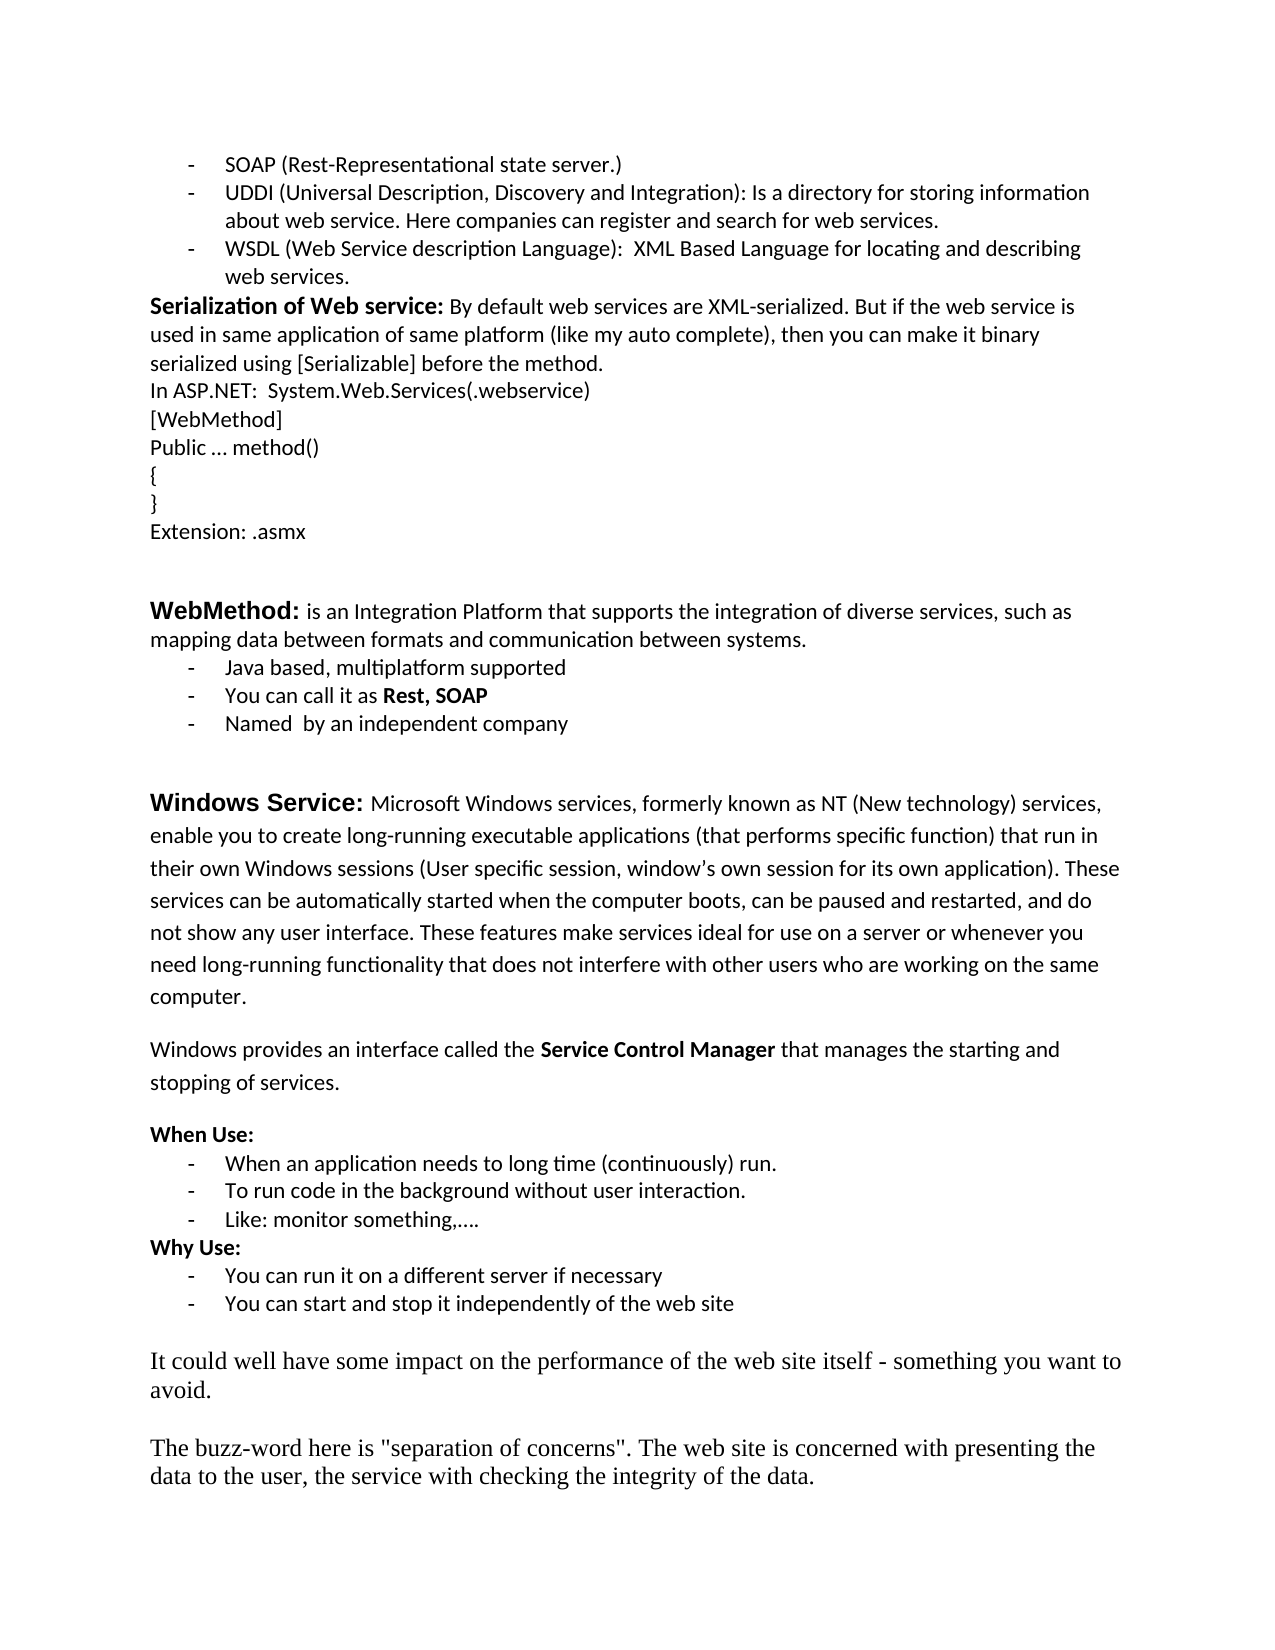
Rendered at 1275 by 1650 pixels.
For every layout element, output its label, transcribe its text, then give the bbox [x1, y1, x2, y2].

text Windows provides an interface called the Service Control Manager that manages the starting and stopping of services. [150, 1035, 1125, 1096]
text The buzz-word here is "separation of concerns". The web site is concerned with presenting the data to the user, the service with checking the integrity of the data. [150, 1433, 1125, 1490]
list UDDI (Universal Description, Discovery and Integration): Is a directory for storing information about web service. Here companies can register and search for web services. [187, 178, 1125, 234]
list You can start and stop it independently of the web site [187, 1289, 1125, 1317]
text Public … method() [150, 433, 1125, 461]
text Why Use: [150, 1233, 1125, 1261]
text WebMethod: is an Integration Platform that supports the integration of diverse services, such as mapping data between formats and communication between systems. [150, 596, 1125, 653]
list You can run it on a different server if necessary [187, 1261, 1125, 1289]
text } [150, 489, 1125, 517]
text It could well have some impact on the performance of the web site itself - something you want to avoid. [150, 1346, 1125, 1403]
list SOAP (Rest-Representational state server.) [187, 150, 1125, 178]
list Like: monitor something,…. [187, 1205, 1125, 1233]
text { [150, 461, 1125, 489]
text Windows Service: Microsoft Windows services, formerly known as NT (New technology) services, enable you to create long-running executable applications (that performs specific function) that run in their own Windows sessions (User specific session, window’s own session for its own application). These services can be automatically started when the computer boots, can be paused and restarted, and do not show any user interface. These features make services ideal for use on a server or whenever you need long-running functionality that does not interfere with other users who are working on the same computer. [150, 788, 1125, 1010]
text [WebMethod] [150, 405, 1125, 433]
list When an application needs to long time (continuously) run. [187, 1149, 1125, 1177]
text Serialization of Web service: By default web services are XML-serialized. But if the web service is used in same application of same platform (like my auto complete), then you can make it binary serialized using [Serializable] before the method. [150, 290, 1125, 377]
text Extension: .asmx [150, 517, 1125, 545]
list Named by an independent company [187, 709, 1125, 737]
text When Use: [150, 1121, 1125, 1149]
list Java based, multiplatform supported [187, 653, 1125, 681]
text In ASP.NET: System.Web.Services(.webservice) [150, 377, 1125, 405]
list You can call it as Rest, SOAP [187, 681, 1125, 709]
list To run code in the background without user interaction. [187, 1177, 1125, 1205]
list WSDL (Web Service description Language): XML Based Language for locating and describing web services. [187, 234, 1125, 290]
